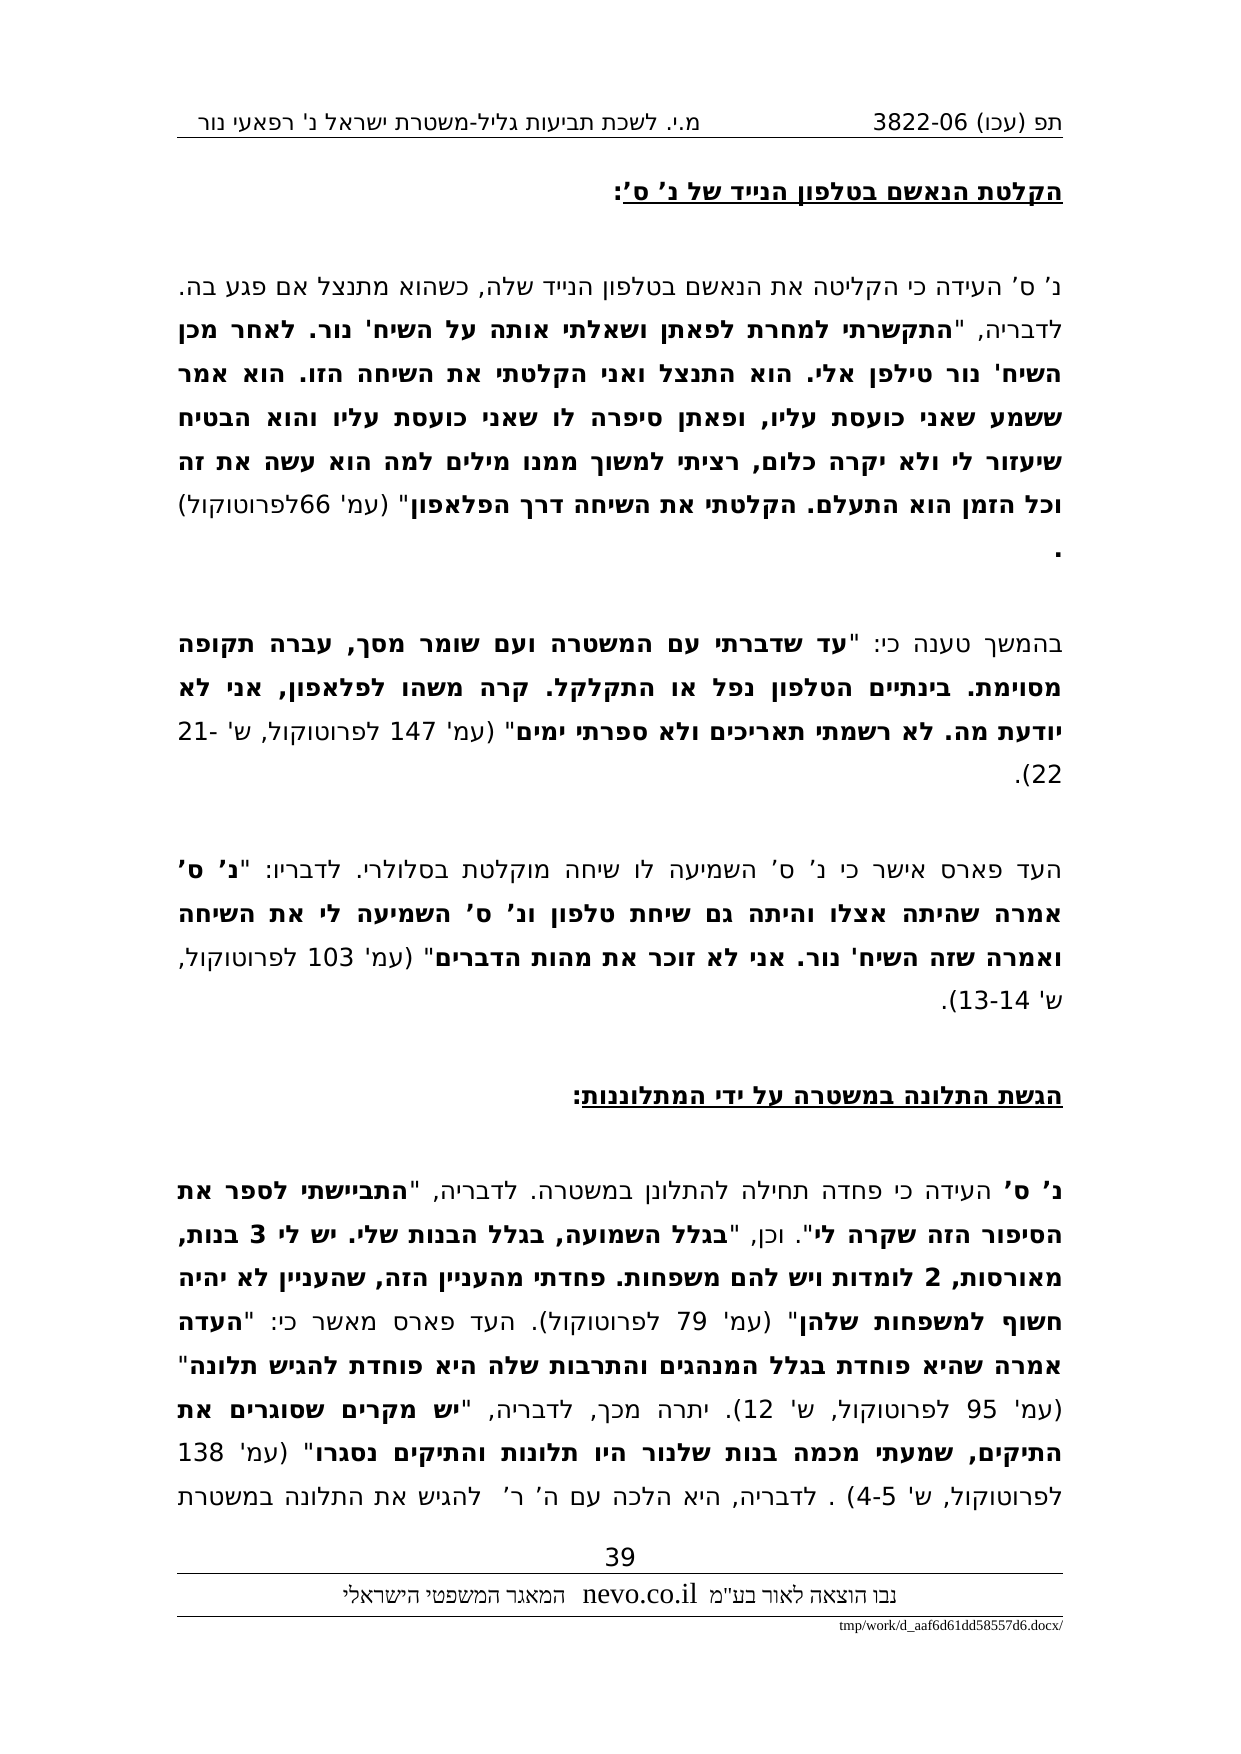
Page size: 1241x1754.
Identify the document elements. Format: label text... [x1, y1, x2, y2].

text העד פארס אישר כי נ’ ס’ השמיעה לו שיחה מוקלטת בסלולרי. לדבריו: "נ’ ס’ אמרה שהיתה אצלו והיתה גם שיחת טלפון ונ’ ס’ השמיעה לי את השיחה ואמרה שזה השיח' נור. אני לא זוכר את מהות הדברים" (עמ' 103 לפרוטוקול, ש' 13-14). [177, 855, 1063, 1016]
text הגשת התלונה במשטרה על ידי המתלוננות: [177, 1081, 1063, 1111]
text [177, 1176, 1063, 1512]
text בהמשך טענה כי: "עד שדברתי עם המשטרה ועם שומר מסך, עברה תקופה מסוימת. בינתיים הטלפון נפל או התקלקל. קרה משהו לפלאפון, אני לא יודעת מה. לא רשמתי תאריכים ולא ספרתי ימים" (עמ' 147 לפרוטוקול, ש' 21-22). [177, 629, 1063, 790]
text נ’ ס’ העידה כי הקליטה את הנאשם בטלפון הנייד שלה, כשהוא מתנצל אם פגע בה. לדבריה, "התקשרתי למחרת לפאתן ושאלתי אותה על השיח' נור. לאחר מכן השיח' נור טילפן אלי. הוא התנצל ואני הקלטתי את השיחה הזו. הוא אמר ששמע שאני כועסת עליו, ופאתן סיפרה לו שאני כועסת עליו והוא הבטיח שיעזור לי ולא יקרה כלום, רציתי למשוך ממנו מילים למה הוא עשה את זה וכל הזמן הוא התעלם. הקלטתי את השיחה דרך הפלאפון" (עמ' 66לפרוטוקול) . [177, 272, 1063, 564]
text הקלטת הנאשם בטלפון הנייד של נ’ ס’: [177, 177, 1063, 206]
